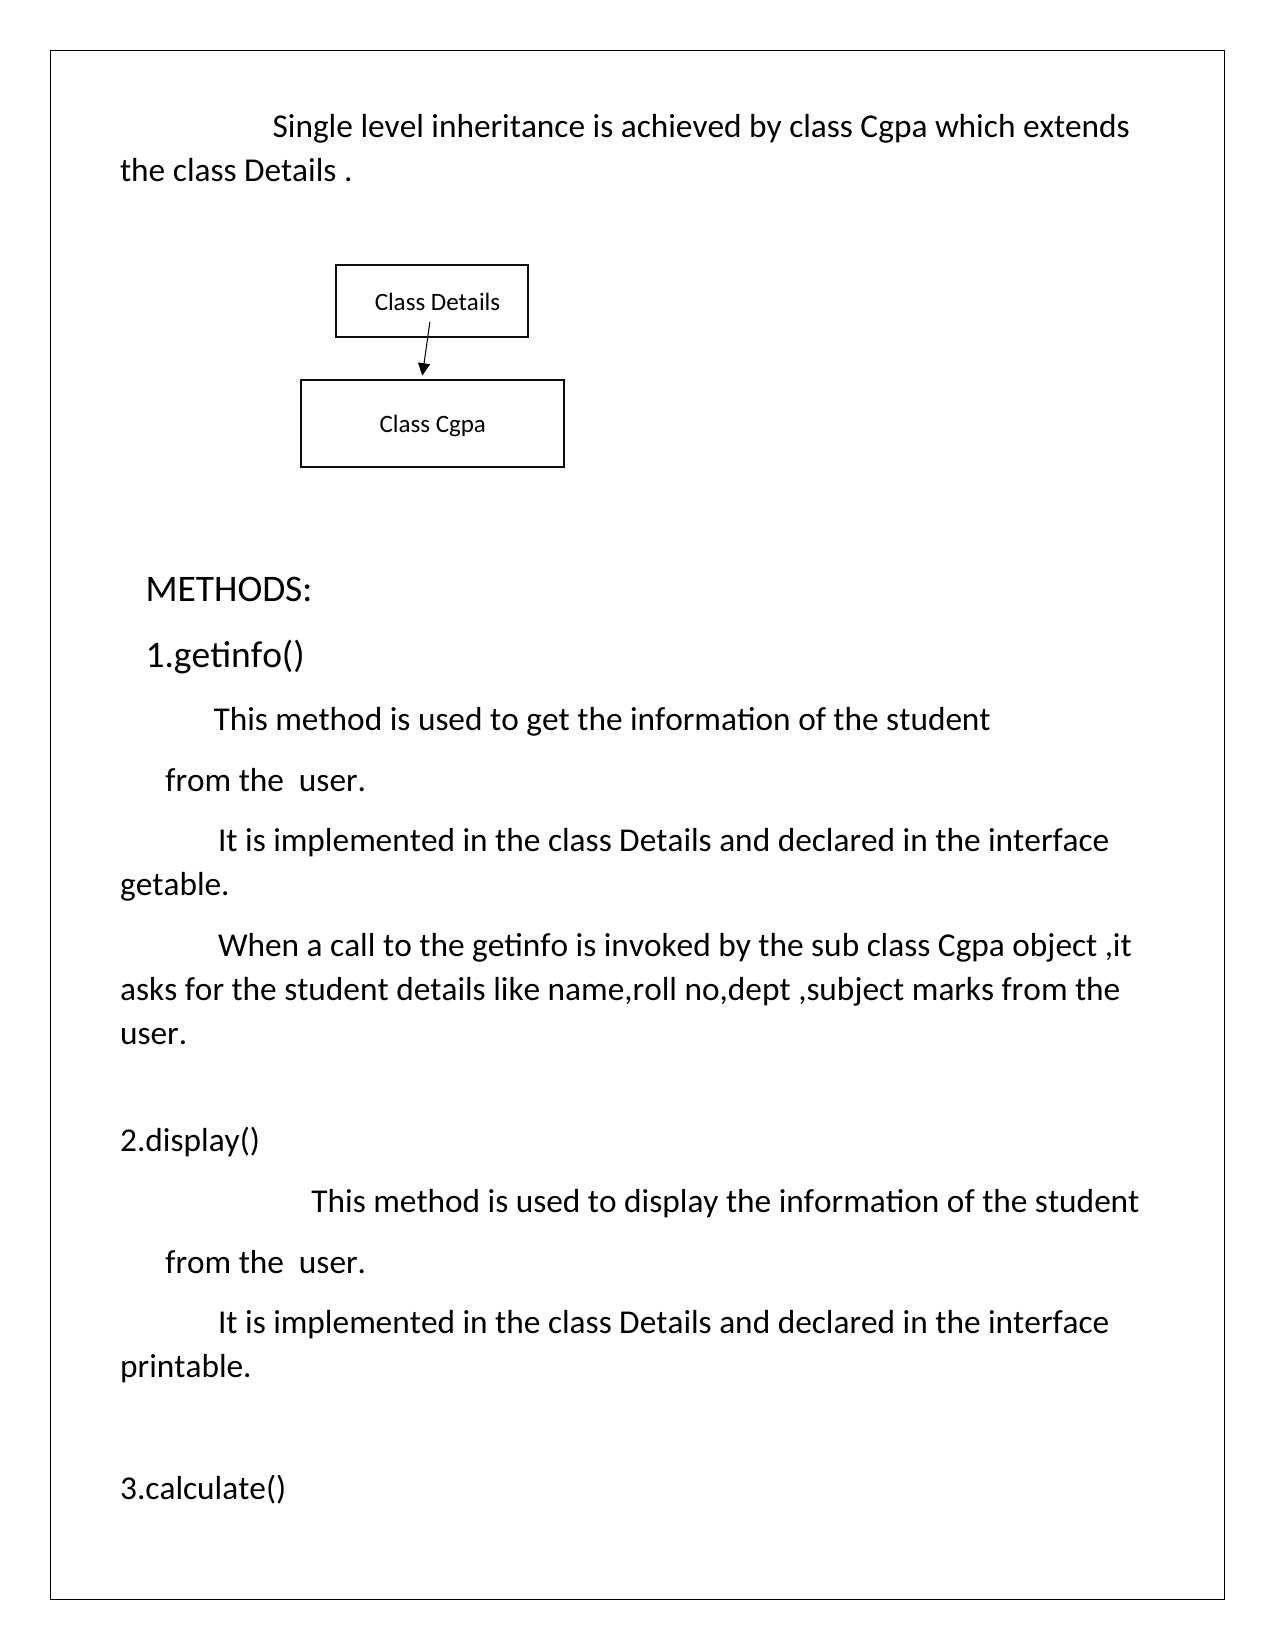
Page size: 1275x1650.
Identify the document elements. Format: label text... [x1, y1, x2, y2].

text This method is used to display the information of the student [120, 1180, 1155, 1221]
text 3.calculate() [120, 1467, 1155, 1507]
text 1.getinfo() [120, 631, 1155, 677]
text It is implemented in the class Details and declared in the interface printable. [120, 1302, 1155, 1386]
text METHODS: [120, 565, 1155, 611]
text from the user. [120, 1241, 1155, 1282]
text When a call to the getinfo is invoked by the sub class Cgpa object ,it asks for the student details like name,roll no,dept ,subject marks from the user. [120, 924, 1155, 1052]
text This method is used to get the information of the student [120, 698, 1155, 738]
text Single level inheritance is achieved by class Cgpa which extends the class Details . [120, 105, 1155, 190]
text It is implemented in the class Details and declared in the interface getable. [120, 819, 1155, 904]
text 2.display() [120, 1119, 1155, 1160]
text from the user. [120, 759, 1155, 799]
